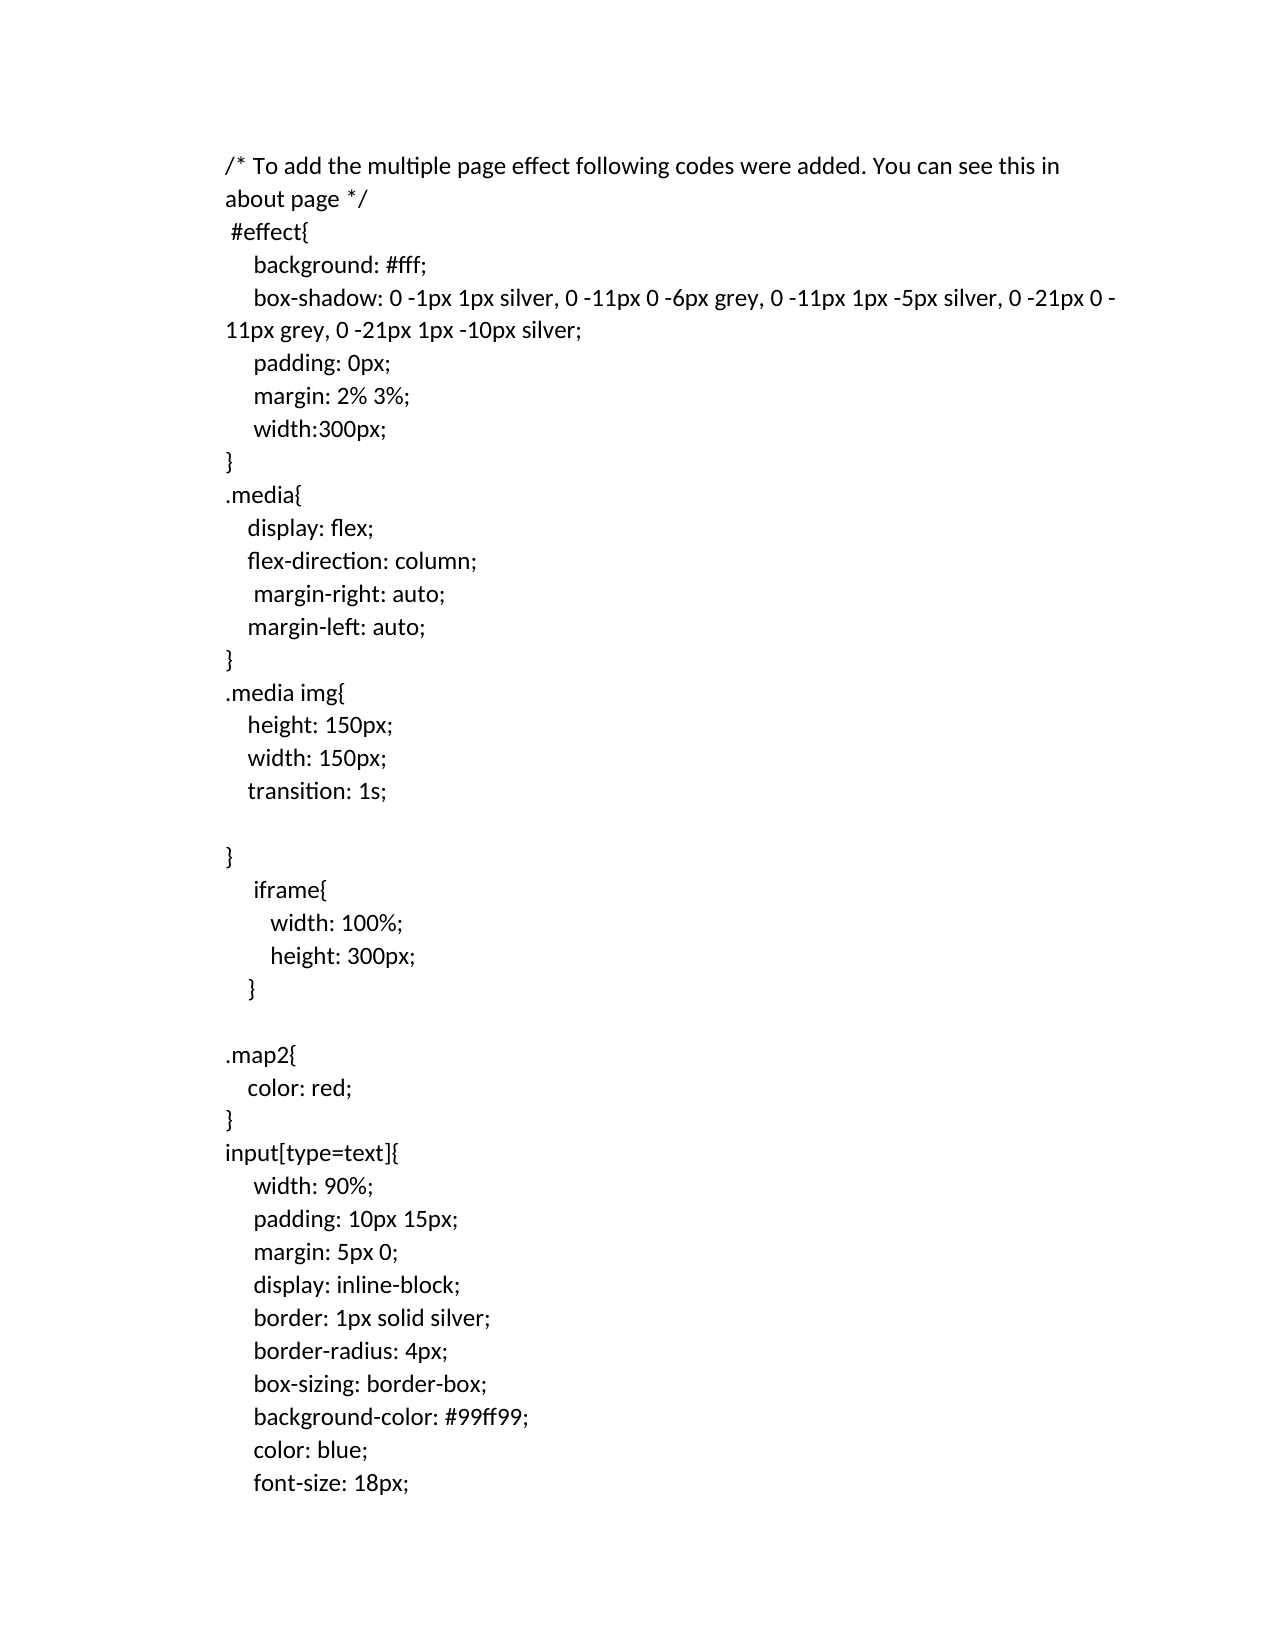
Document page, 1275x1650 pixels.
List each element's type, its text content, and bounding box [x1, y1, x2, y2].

list } [225, 973, 1125, 1003]
list margin: 5px 0; [225, 1236, 1125, 1267]
list } [225, 841, 1125, 872]
list display: inline-block; [225, 1269, 1125, 1300]
list padding: 10px 15px; [225, 1203, 1125, 1234]
list } [225, 644, 1125, 674]
list background: #fff; [225, 249, 1125, 279]
list } [225, 446, 1125, 477]
list margin-right: auto; [225, 578, 1125, 608]
list color: blue; [225, 1434, 1125, 1464]
list height: 150px; [225, 709, 1125, 740]
list } [225, 1104, 1125, 1135]
list width: 90%; [225, 1170, 1125, 1201]
list background-color: #99ff99; [225, 1401, 1125, 1431]
list width: 100%; [225, 907, 1125, 938]
list box-shadow: 0 -1px 1px silver, 0 -11px 0 -6px grey, 0 -11px 1px -5px silver, 0 -21px 0 -11px grey, 0 -21px 1px -10px silver; [225, 282, 1125, 345]
list flex-direction: column; [225, 545, 1125, 576]
list width: 150px; [225, 742, 1125, 773]
list border: 1px solid silver; [225, 1302, 1125, 1333]
list /* To add the multiple page effect following codes were added. You can see this in about page */ [225, 150, 1125, 213]
list height: 300px; [225, 940, 1125, 971]
list display: flex; [225, 512, 1125, 543]
list font-size: 18px; [225, 1467, 1125, 1497]
list transition: 1s; [225, 775, 1125, 806]
list box-sizing: border-box; [225, 1368, 1125, 1398]
list margin-left: auto; [225, 611, 1125, 641]
list #effect{ [225, 216, 1125, 246]
list padding: 0px; [225, 347, 1125, 378]
list color: red; [225, 1072, 1125, 1102]
list .media{ [225, 479, 1125, 510]
list .map2{ [225, 1039, 1125, 1069]
list margin: 2% 3%; [225, 380, 1125, 411]
list iframe{ [225, 874, 1125, 905]
list .media img{ [225, 677, 1125, 707]
list border-radius: 4px; [225, 1335, 1125, 1366]
list width:300px; [225, 413, 1125, 444]
list input[type=text]{ [225, 1137, 1125, 1168]
